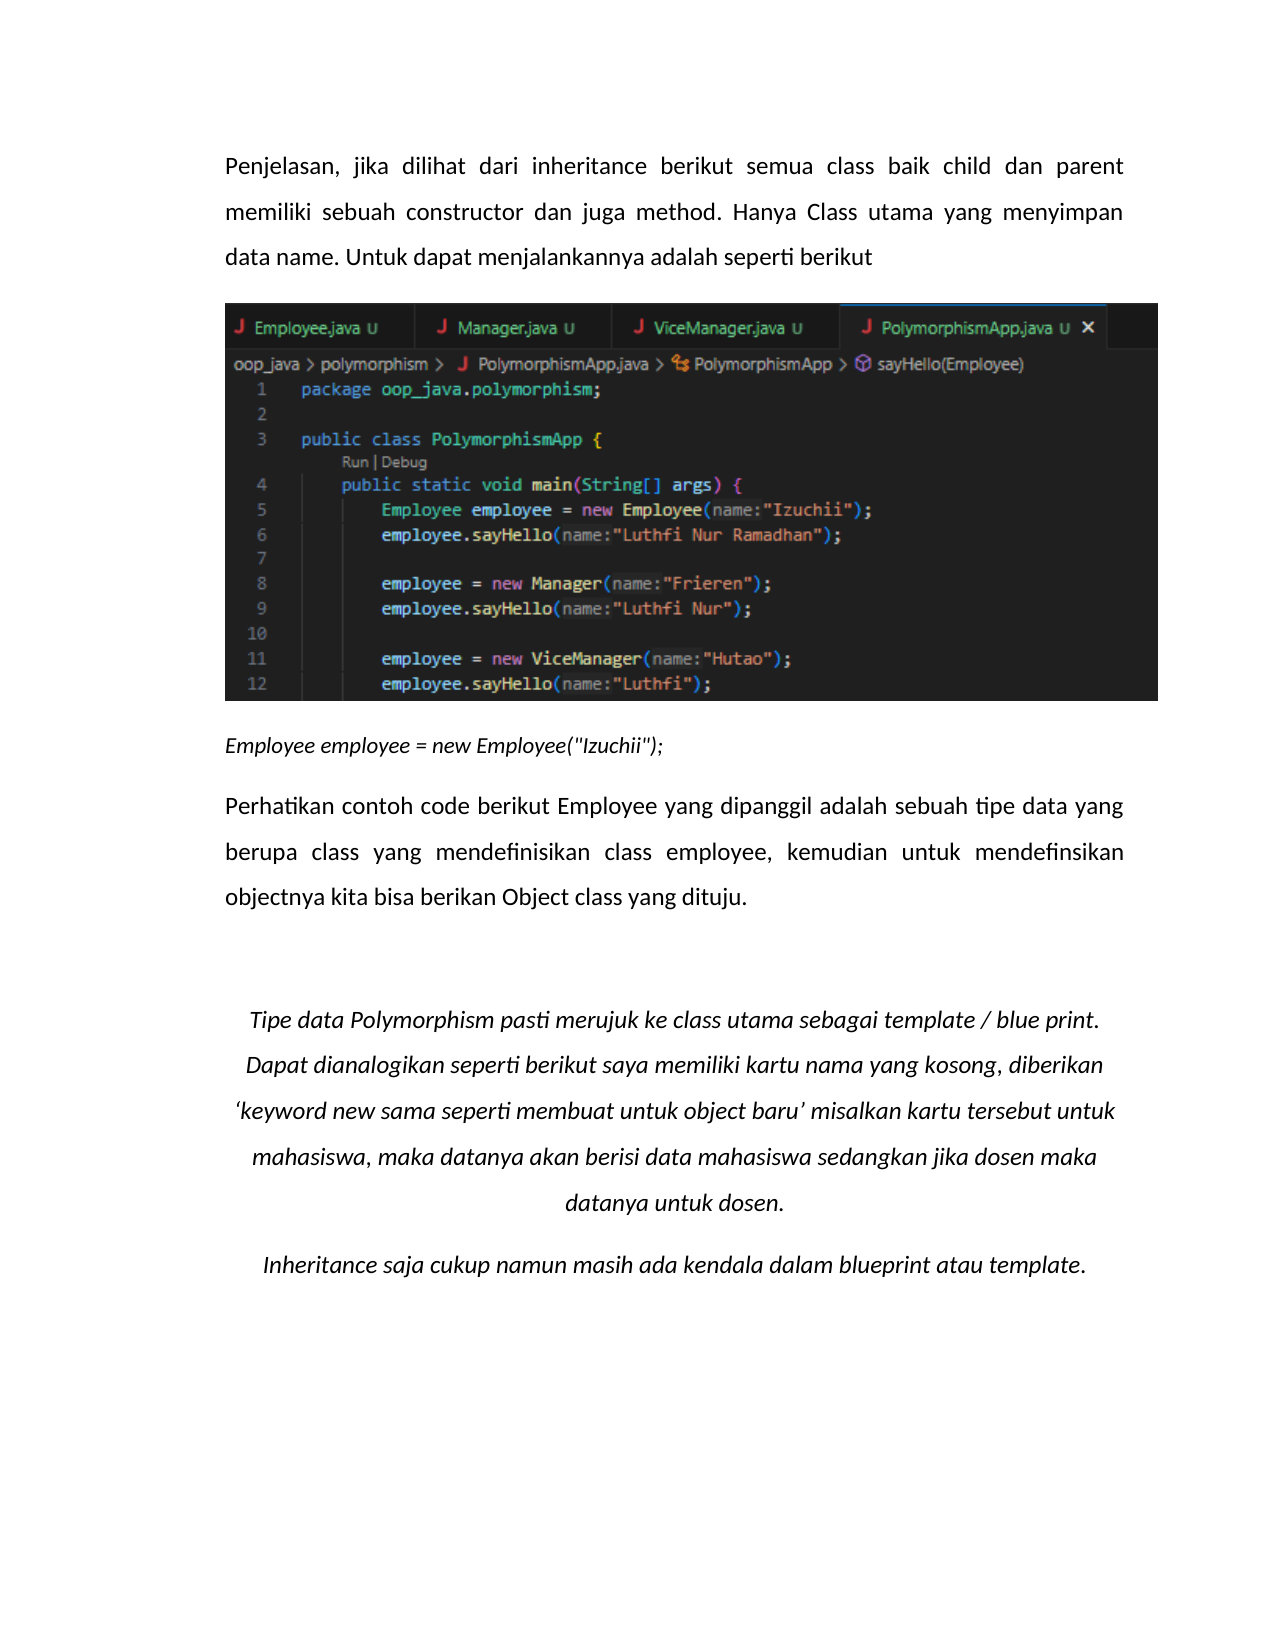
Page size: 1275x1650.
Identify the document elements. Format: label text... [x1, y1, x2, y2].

text Tipe data Polymorphism pasti merujuk ke class utama sebagai template / blue print. Dapat dianalogikan seperti berikut saya memiliki kartu nama yang kosong, diberikan ‘keyword new sama seperti membuat untuk object baru’ misalkan kartu tersebut untuk mahasiswa, maka datanya akan berisi data mahasiswa sedangkan jika dosen maka datanya untuk dosen. [225, 1004, 1125, 1217]
text Employee employee = new Employee("Izuchii"); [225, 731, 1125, 759]
text Penjelasan, jika dilihat dari inheritance berikut semua class baik child dan parent memiliki sebuah constructor dan juga method. Hanya Class utama yang menyimpan data name. Untuk dapat menjalankannya adalah seperti berikut [225, 150, 1125, 272]
text Inheritance saja cukup namun masih ada kendala dalam blueprint atau template. [225, 1249, 1125, 1279]
picture [225, 303, 1158, 701]
text Perhatikan contoh code berikut Employee yang dipanggil adalah sebuah tipe data yang berupa class yang mendefinisikan class employee, kemudian untuk mendefinsikan objectnya kita bisa berikan Object class yang dituju. [225, 790, 1125, 912]
